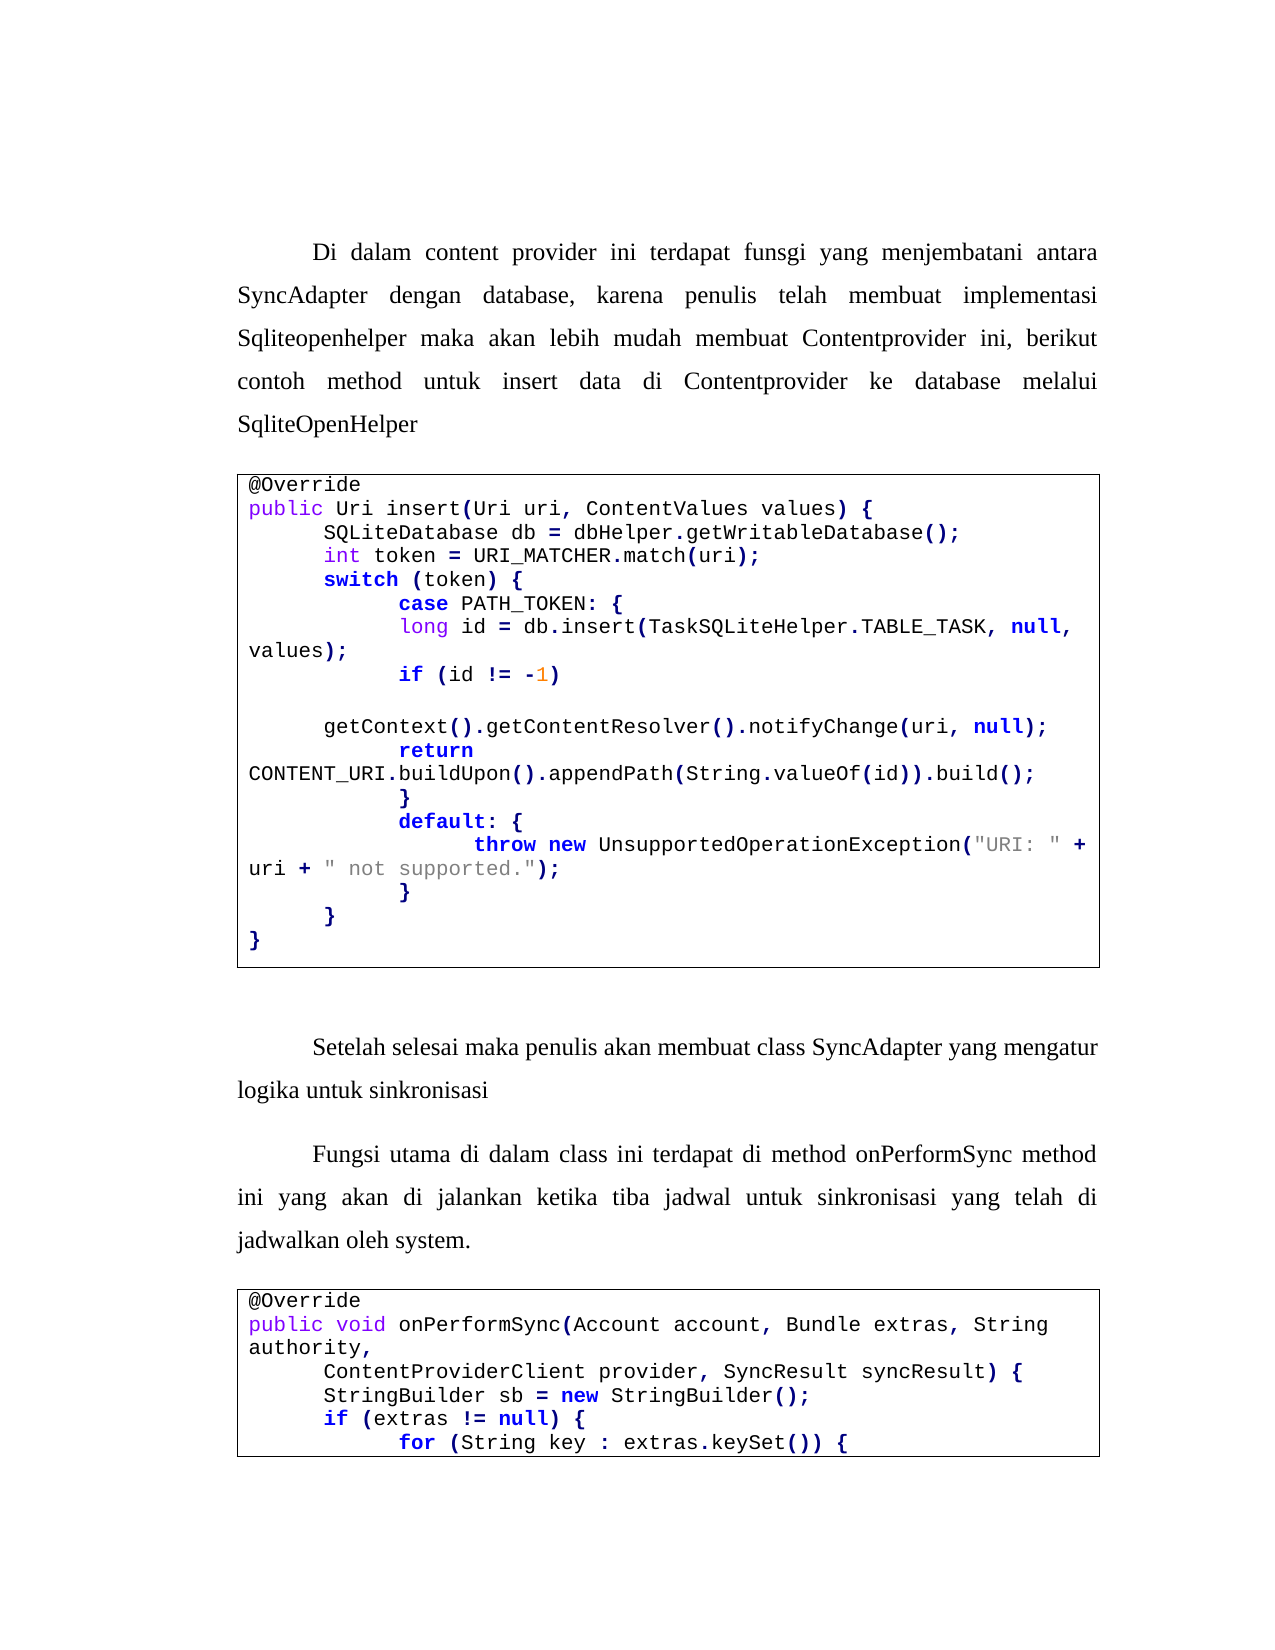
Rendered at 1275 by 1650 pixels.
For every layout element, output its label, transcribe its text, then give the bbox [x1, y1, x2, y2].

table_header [238, 1290, 1099, 1456]
text Setelah selesai maka penulis akan membuat class SyncAdapter yang mengatur logika untuk sinkronisasi [237, 1032, 1098, 1104]
text Di dalam content provider ini terdapat funsgi yang menjembatani antara SyncAdapter dengan database, karena penulis telah membuat implementasi Sqliteopenhelper maka akan lebih mudah membuat Contentprovider ini, berikut contoh method untuk insert data di Contentprovider ke database melalui SqliteOpenHelper [237, 237, 1098, 438]
table_header @Override public Uri insert(Uri uri, ContentValues values) { SQLiteDatabase db = dbHelper.getWritableDatabase(); int token = URI_MATCHER.match(uri); switch (token) { case PATH_TOKEN: { long id = db.insert(TaskSQLiteHelper.TABLE_TASK, null, values); if (id != -1) getContext().getContentResolver().notifyChange(uri, null); return CONTENT_URI.buildUpon().appendPath(String.valueOf(id)).build(); } default: { throw new UnsupportedOperationException("URI: " + uri + " not supported."); } } } [238, 475, 1099, 967]
text Fungsi utama di dalam class ini terdapat di method onPerformSync method ini yang akan di jalankan ketika tiba jadwal untuk sinkronisasi yang telah di jadwalkan oleh system. [237, 1139, 1098, 1254]
